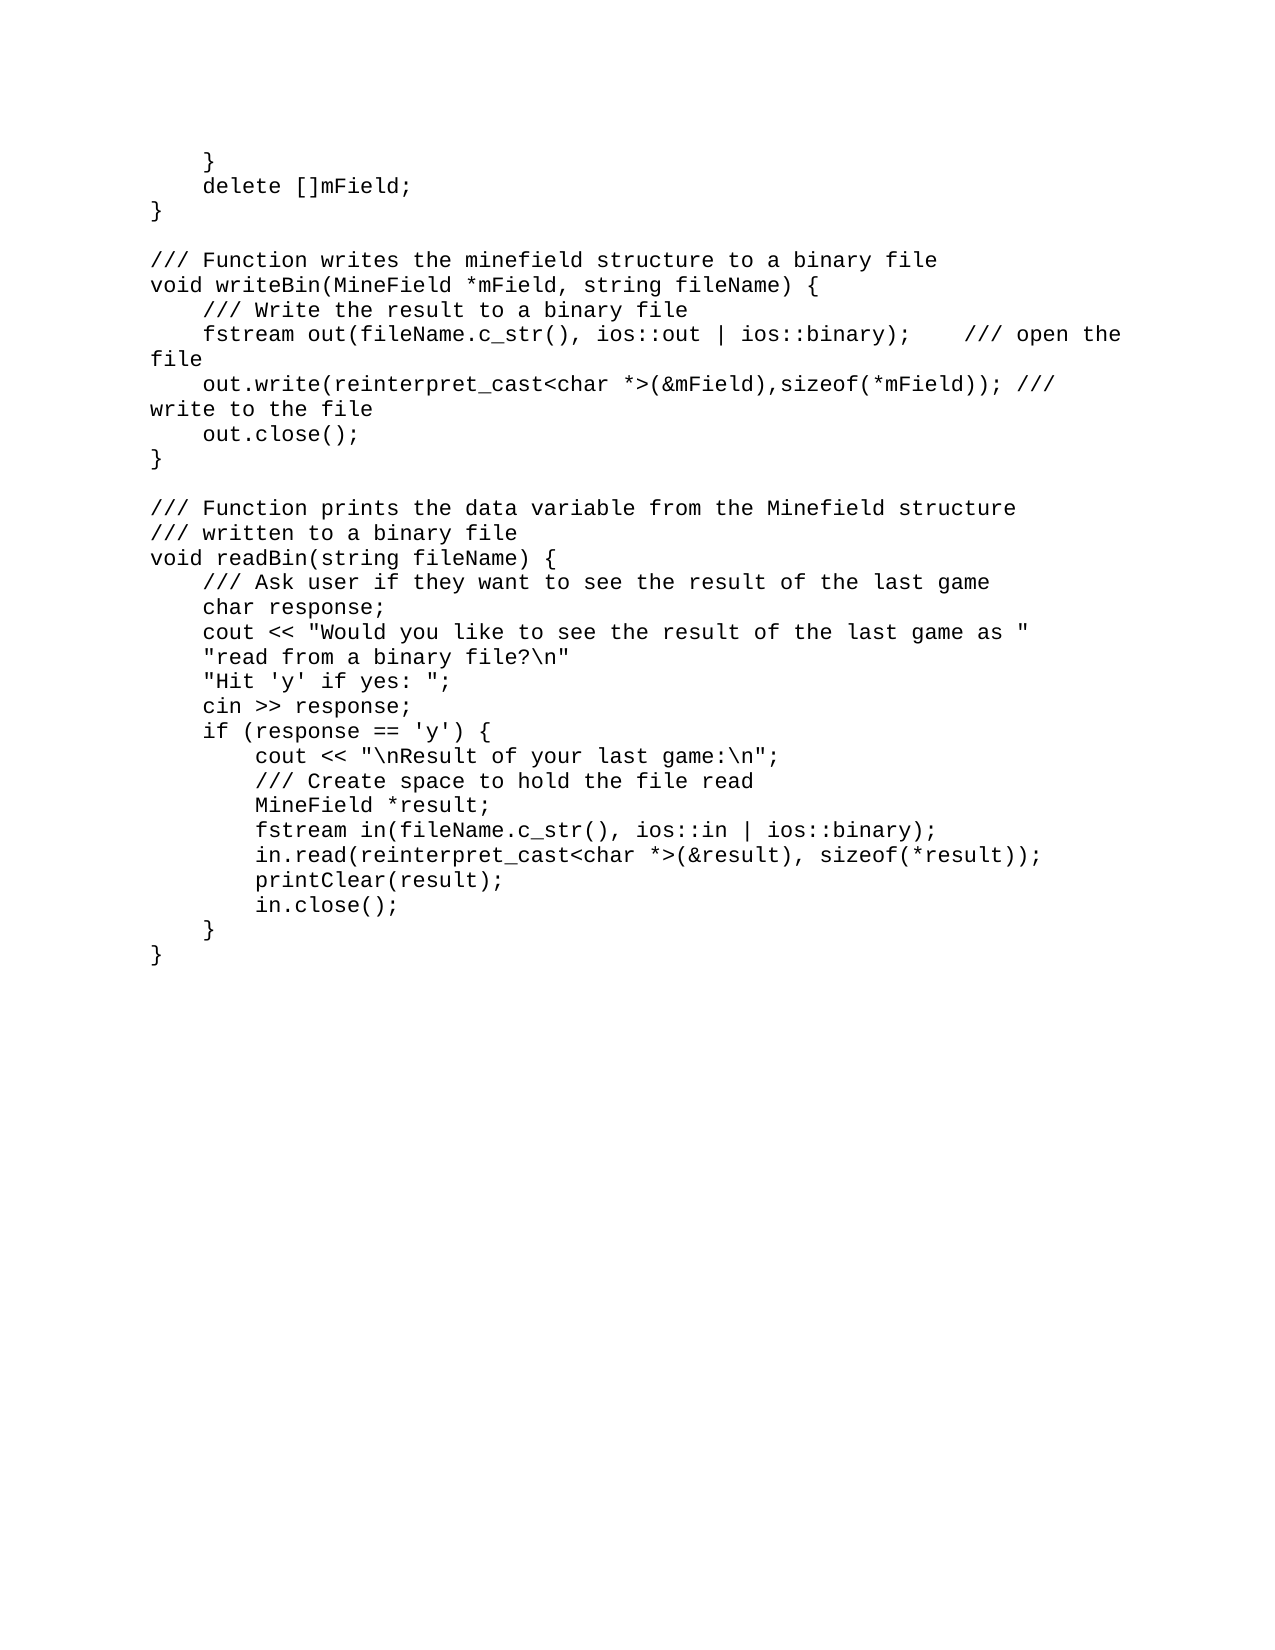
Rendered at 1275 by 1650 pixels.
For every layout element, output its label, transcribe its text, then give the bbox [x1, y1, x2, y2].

text fstream in(fileName.c_str(), ios::in | ios::binary); [150, 819, 1125, 844]
text } [150, 918, 1125, 943]
text /// Function prints the data variable from the Minefield structure [150, 497, 1125, 522]
text /// Create space to hold the file read [150, 770, 1125, 794]
text delete []mField; [150, 175, 1125, 199]
text cin >> response; [150, 695, 1125, 720]
text fstream out(fileName.c_str(), ios::out | ios::binary); /// open the file [150, 323, 1125, 373]
text out.write(reinterpret_cast<char *>(&mField),sizeof(*mField)); /// write to the file [150, 373, 1125, 423]
text } [150, 943, 1125, 968]
text printClear(result); [150, 869, 1125, 894]
text } [150, 199, 1125, 224]
text "Hit 'y' if yes: "; [150, 671, 1125, 695]
text } [150, 150, 1125, 175]
text /// Ask user if they want to see the result of the last game [150, 571, 1125, 596]
text /// Write the result to a binary file [150, 299, 1125, 323]
text char response; [150, 596, 1125, 621]
text cout << "Would you like to see the result of the last game as " [150, 621, 1125, 646]
text /// written to a binary file [150, 522, 1125, 547]
text if (response == 'y') { [150, 720, 1125, 745]
text in.read(reinterpret_cast<char *>(&result), sizeof(*result)); [150, 844, 1125, 869]
text in.close(); [150, 894, 1125, 918]
text "read from a binary file?\n" [150, 646, 1125, 671]
text cout << "\nResult of your last game:\n"; [150, 745, 1125, 770]
text out.close(); [150, 423, 1125, 447]
text void writeBin(MineField *mField, string fileName) { [150, 274, 1125, 299]
text } [150, 447, 1125, 472]
text void readBin(string fileName) { [150, 547, 1125, 571]
text MineField *result; [150, 794, 1125, 819]
text /// Function writes the minefield structure to a binary file [150, 249, 1125, 274]
